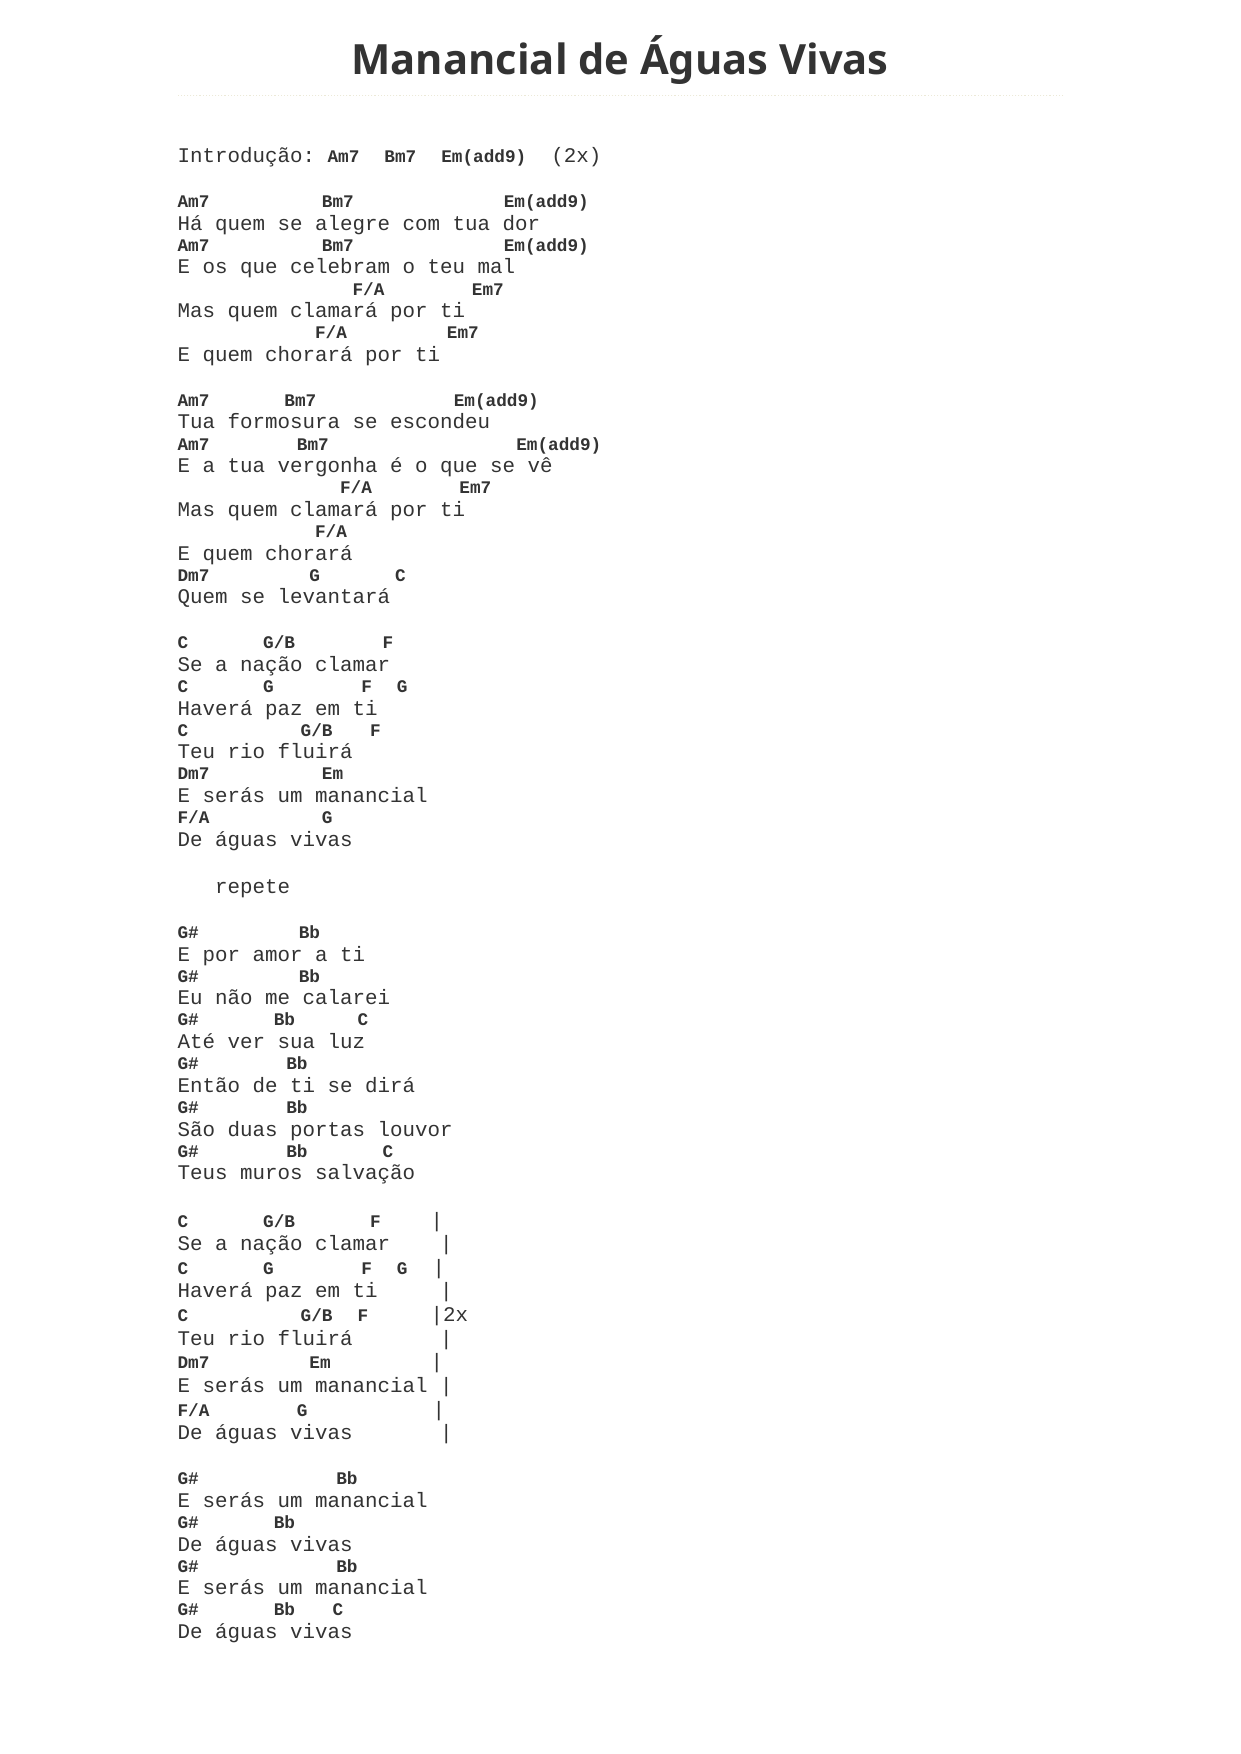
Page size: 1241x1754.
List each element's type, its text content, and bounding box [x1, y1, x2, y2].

text De águas vivas | [177, 1422, 1063, 1446]
text E serás um manancial [177, 1490, 1063, 1513]
text De águas vivas [177, 1533, 1063, 1557]
text Manancial de Águas Vivas [177, 29, 1063, 96]
text Am7 Bm7 Em(add9) [177, 236, 1063, 257]
text Teus muros salvação [177, 1162, 1063, 1186]
text Mas quem clamará por ti [177, 300, 1063, 324]
text Então de ti se dirá [177, 1075, 1063, 1098]
text F/A Em7 [177, 280, 1063, 300]
text Tua formosura se escondeu [177, 411, 1063, 435]
text repete [177, 876, 1063, 900]
text G# Bb C [177, 1142, 1063, 1162]
text E quem chorará [177, 543, 1063, 566]
text Am7 Bm7 Em(add9) [177, 193, 1063, 213]
text F/A [177, 523, 1063, 543]
text E serás um manancial [177, 1577, 1063, 1601]
text G# Bb [177, 1513, 1063, 1533]
text Teu rio fluirá [177, 741, 1063, 765]
text De águas vivas [177, 1621, 1063, 1645]
text G# Bb [177, 1055, 1063, 1075]
text C G/B F [177, 721, 1063, 741]
text E serás um manancial | [177, 1375, 1063, 1399]
text G# Bb [177, 923, 1063, 943]
text Dm7 G C [177, 566, 1063, 586]
text Am7 Bm7 Em(add9) [177, 435, 1063, 455]
text F/A Em7 [177, 324, 1063, 344]
text Eu não me calarei [177, 987, 1063, 1011]
text Quem se levantará [177, 586, 1063, 610]
text Dm7 Em [177, 765, 1063, 785]
text G# Bb [177, 967, 1063, 987]
text Haverá paz em ti | [177, 1281, 1063, 1304]
text E por amor a ti [177, 943, 1063, 967]
text Se a nação clamar [177, 654, 1063, 677]
text Teu rio fluirá | [177, 1328, 1063, 1351]
text G# Bb [177, 1470, 1063, 1490]
text C G/B F |2x [177, 1304, 1063, 1328]
text Introdução: Am7 Bm7 Em(add9) (2x) [177, 145, 1063, 169]
text Dm7 Em | [177, 1351, 1063, 1375]
text Am7 Bm7 Em(add9) [177, 391, 1063, 411]
text Há quem se alegre com tua dor [177, 213, 1063, 236]
text Haverá paz em ti [177, 698, 1063, 721]
text E a tua vergonha é o que se vê [177, 455, 1063, 479]
text C G/B F | [177, 1209, 1063, 1233]
text De águas vivas [177, 829, 1063, 852]
text Se a nação clamar | [177, 1233, 1063, 1257]
text G# Bb C [177, 1601, 1063, 1621]
text G# Bb [177, 1098, 1063, 1118]
text E os que celebram o teu mal [177, 257, 1063, 280]
text C G/B F [177, 634, 1063, 654]
text C G F G [177, 677, 1063, 698]
text F/A Em7 [177, 479, 1063, 499]
text F/A G [177, 809, 1063, 829]
text G# Bb C [177, 1011, 1063, 1031]
text F/A G | [177, 1399, 1063, 1422]
text C G F G | [177, 1257, 1063, 1281]
text E quem chorará por ti [177, 344, 1063, 368]
text São duas portas louvor [177, 1118, 1063, 1142]
text Mas quem clamará por ti [177, 499, 1063, 523]
text Até ver sua luz [177, 1031, 1063, 1055]
text E serás um manancial [177, 785, 1063, 809]
text G# Bb [177, 1557, 1063, 1577]
